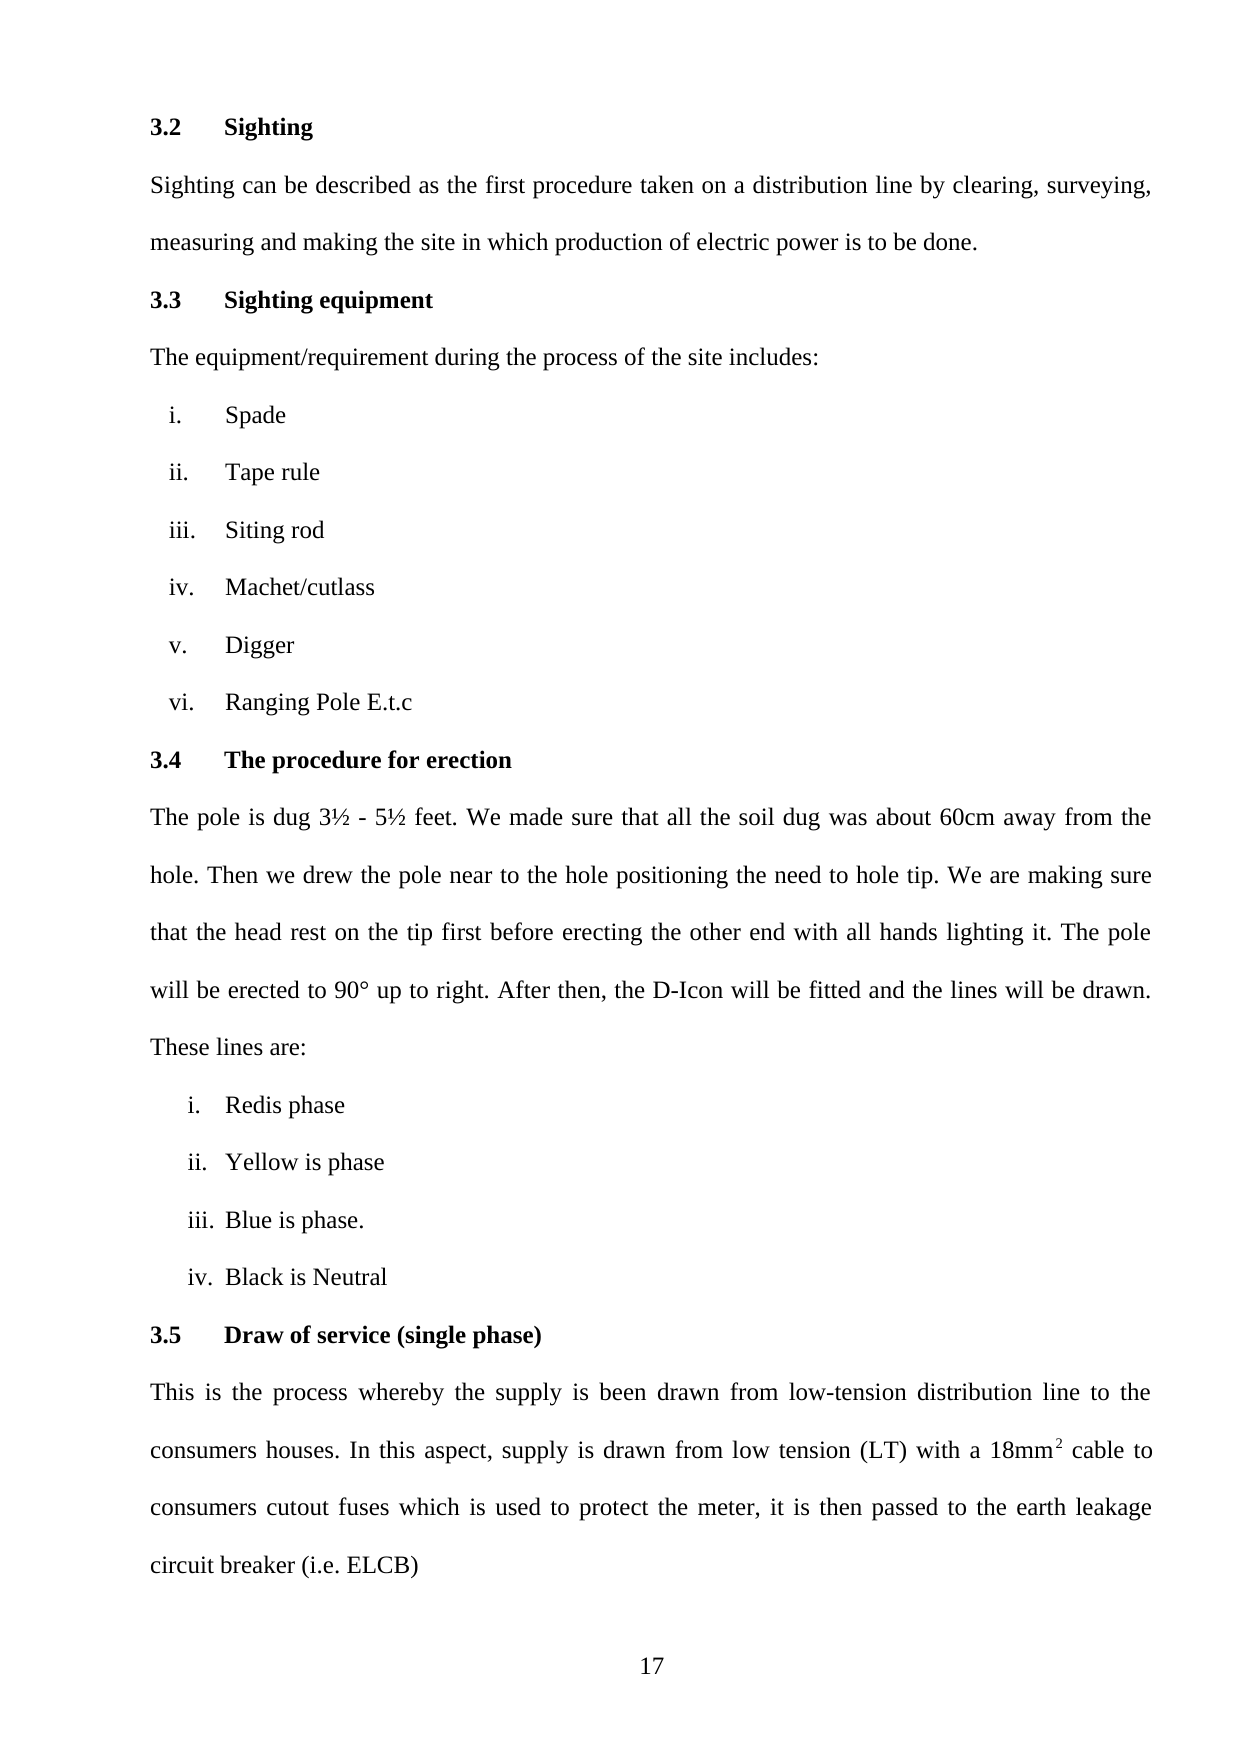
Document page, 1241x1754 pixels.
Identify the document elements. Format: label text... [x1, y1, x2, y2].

list Yellow is phase [187, 1147, 1153, 1176]
list Spade [169, 400, 1153, 429]
text The equipment/requirement during the process of the site includes: [150, 342, 1153, 371]
text 3.2 Sighting [150, 112, 1153, 141]
text Sighting can be described as the first procedure taken on a distribution line by clearing, surveying, measuring and making the site in which production of electric power is to be done. [150, 170, 1153, 256]
text 3.4 The procedure for erection [150, 745, 1153, 774]
list Black is Neutral [187, 1262, 1153, 1291]
list Machet/cutlass [169, 572, 1153, 601]
text 3.5 Draw of service (single phase) [150, 1320, 1153, 1349]
list Ranging Pole E.t.c [169, 687, 1153, 716]
list Redis phase [187, 1090, 1153, 1119]
list Siting rod [169, 515, 1153, 544]
list Blue is phase. [187, 1205, 1153, 1234]
text This is the process whereby the supply is been drawn from low-tension distribution line to the consumers houses. In this aspect, supply is drawn from low tension (LT) with a 18mm2 cable to consumers cutout fuses which is used to protect the meter, it is then passed to the earth leakage circuit breaker (i.e. ELCB) [150, 1377, 1153, 1579]
list Tape rule [169, 457, 1153, 486]
list Digger [169, 630, 1153, 659]
text The pole is dug 3½ - 5½ feet. We made sure that all the soil dug was about 60cm away from the hole. Then we drew the pole near to the hole positioning the need to hole tip. We are making sure that the head rest on the tip first before erecting the other end with all hands lighting it. The pole will be erected to 90° up to right. After then, the D-Icon will be fitted and the lines will be drawn. These lines are: [150, 802, 1153, 1061]
text 3.3 Sighting equipment [150, 285, 1153, 314]
